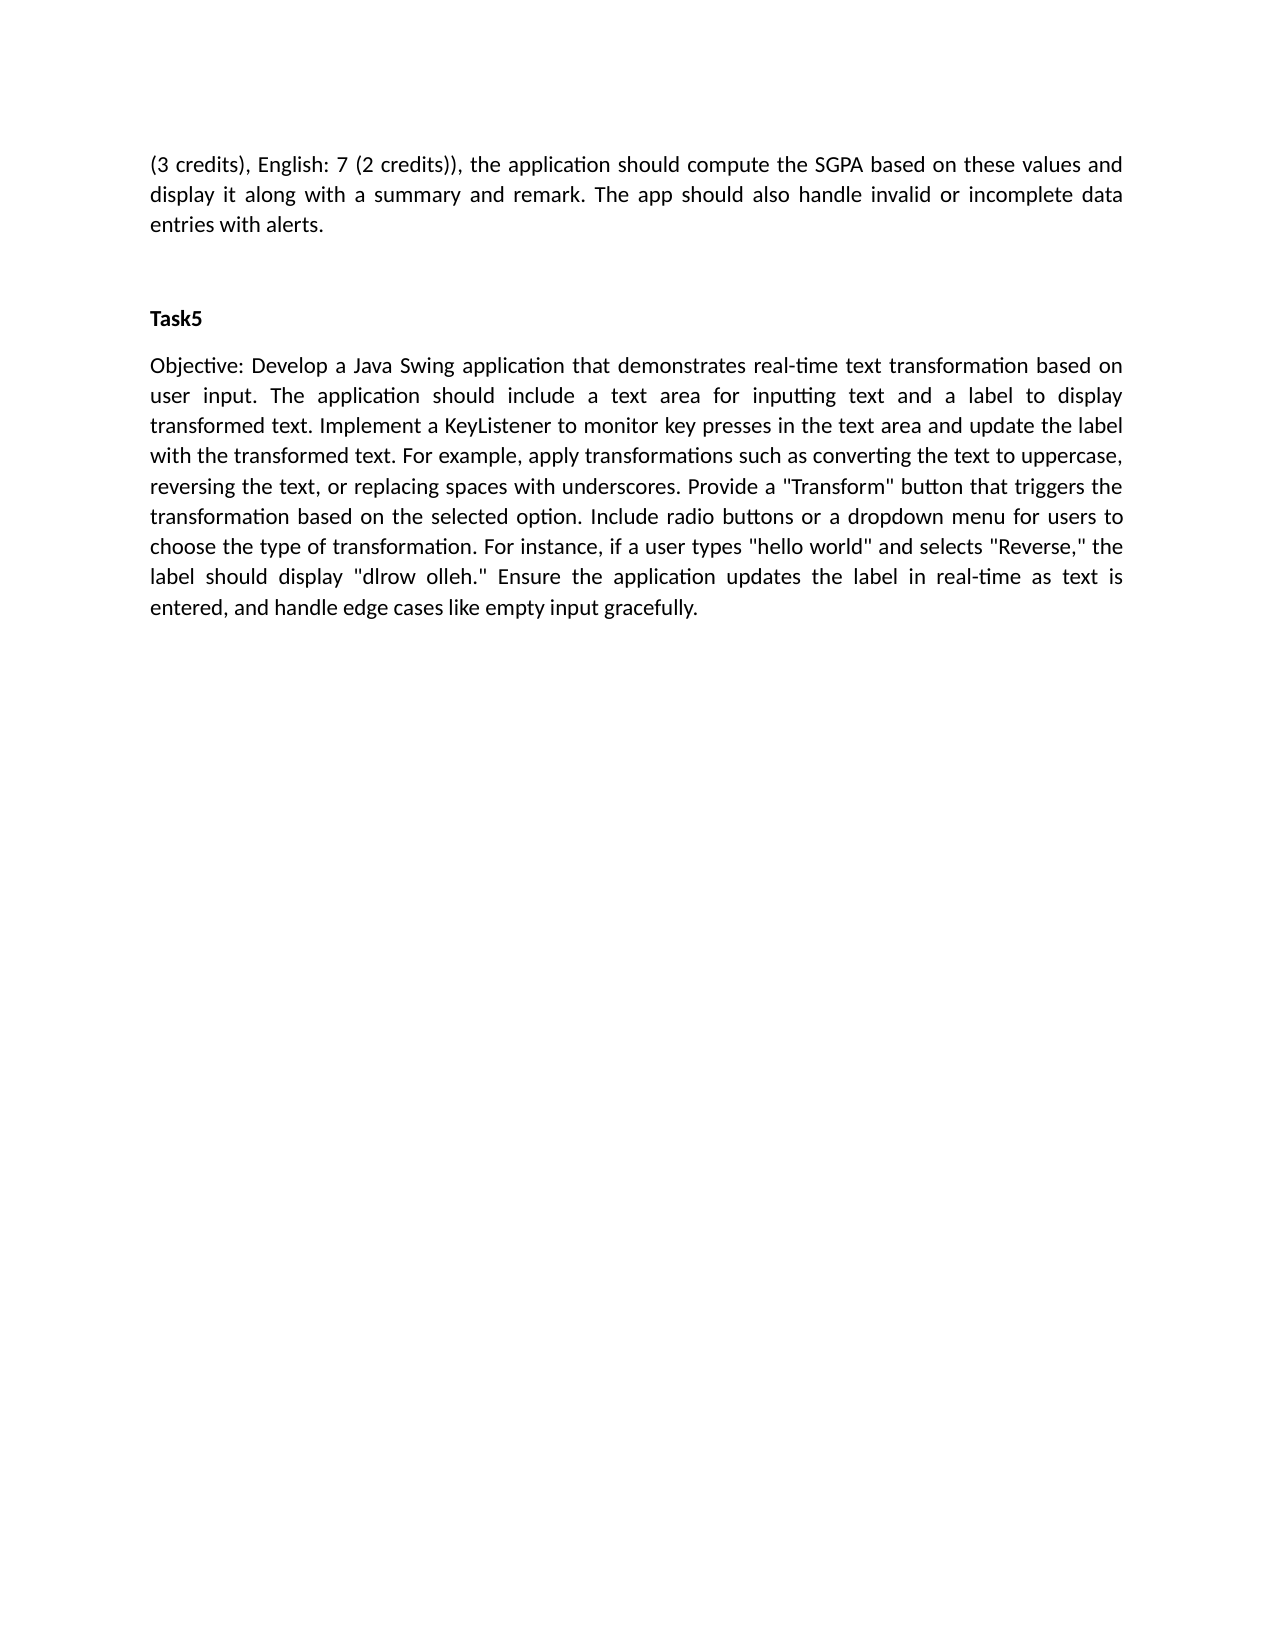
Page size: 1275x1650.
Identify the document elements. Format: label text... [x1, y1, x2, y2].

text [150, 150, 1125, 238]
text Task5 [150, 304, 1125, 332]
text Objective: Develop a Java Swing application that demonstrates real-time text transformation based on user input. The application should include a text area for inputting text and a label to display transformed text. Implement a KeyListener to monitor key presses in the text area and update the label with the transformed text. For example, apply transformations such as converting the text to uppercase, reversing the text, or replacing spaces with underscores. Provide a "Transform" button that triggers the transformation based on the selected option. Include radio buttons or a dropdown menu for users to choose the type of transformation. For instance, if a user types "hello world" and selects "Reverse," the label should display "dlrow olleh." Ensure the application updates the label in real-time as text is entered, and handle edge cases like empty input gracefully. [150, 351, 1125, 621]
